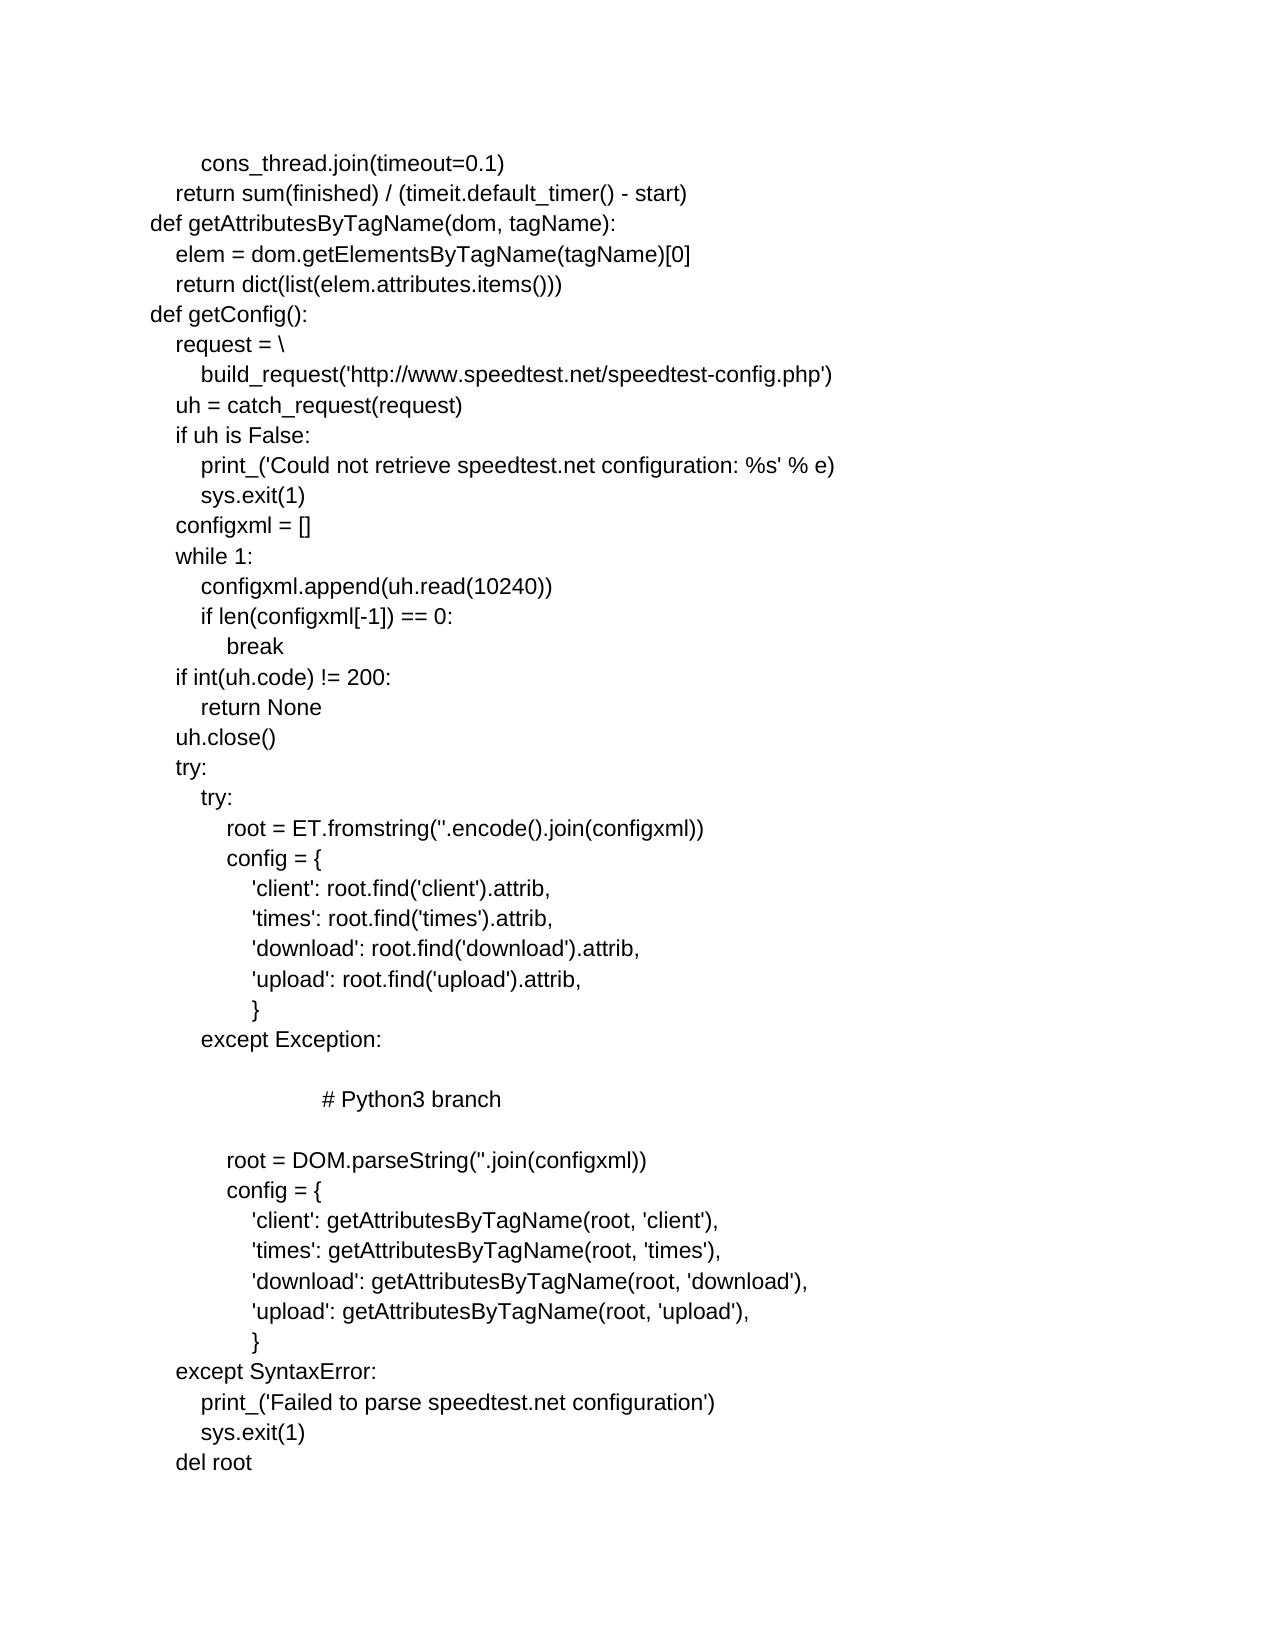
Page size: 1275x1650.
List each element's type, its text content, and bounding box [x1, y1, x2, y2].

text 'client': root.find('client').attrib, [150, 875, 1125, 901]
text elem = dom.getElementsByTagName(tagName)[0] [150, 241, 1125, 267]
text configxml = [] [150, 512, 1125, 539]
text except Exception: [150, 1026, 1125, 1052]
text 'download': root.find('download').attrib, [150, 935, 1125, 962]
text config = { [150, 1177, 1125, 1203]
text 'upload': getAttributesByTagName(root, 'upload'), [150, 1298, 1125, 1324]
text } [150, 1328, 1125, 1354]
text def getAttributesByTagName(dom, tagName): [150, 210, 1125, 237]
text except SyntaxError: [150, 1358, 1125, 1385]
text return sum(finished) / (timeit.default_timer() - start) [150, 180, 1125, 207]
text return None [150, 694, 1125, 720]
text 'download': getAttributesByTagName(root, 'download'), [150, 1268, 1125, 1294]
text 'times': root.find('times').attrib, [150, 905, 1125, 932]
text del root [150, 1449, 1125, 1475]
text 'upload': root.find('upload').attrib, [150, 966, 1125, 992]
text return dict(list(elem.attributes.items())) [150, 271, 1125, 297]
text uh.close() [150, 724, 1125, 750]
text sys.exit(1) [150, 1419, 1125, 1445]
text cons_thread.join(timeout=0.1) [150, 150, 1125, 176]
text if int(uh.code) != 200: [150, 663, 1125, 690]
text if len(configxml[-1]) == 0: [150, 603, 1125, 629]
text 'times': getAttributesByTagName(root, 'times'), [150, 1237, 1125, 1264]
text config = { [150, 845, 1125, 871]
text root = DOM.parseString(''.join(configxml)) [150, 1147, 1125, 1173]
text uh = catch_request(request) [150, 392, 1125, 418]
text build_request('http://www.speedtest.net/speedtest-config.php') [150, 361, 1125, 388]
text while 1: [150, 543, 1125, 569]
text try: [150, 754, 1125, 781]
text def getConfig(): [150, 301, 1125, 327]
text 'client': getAttributesByTagName(root, 'client'), [150, 1207, 1125, 1234]
text break [150, 633, 1125, 660]
text try: [150, 784, 1125, 811]
text if uh is False: [150, 422, 1125, 448]
text print_('Could not retrieve speedtest.net configuration: %s' % e) [150, 452, 1125, 478]
text sys.exit(1) [150, 482, 1125, 509]
text configxml.append(uh.read(10240)) [150, 573, 1125, 599]
text # Python3 branch [150, 1086, 1125, 1113]
text root = ET.fromstring(''.encode().join(configxml)) [150, 814, 1125, 841]
text print_('Failed to parse speedtest.net configuration') [150, 1388, 1125, 1415]
text } [150, 996, 1125, 1022]
text request = \ [150, 331, 1125, 358]
